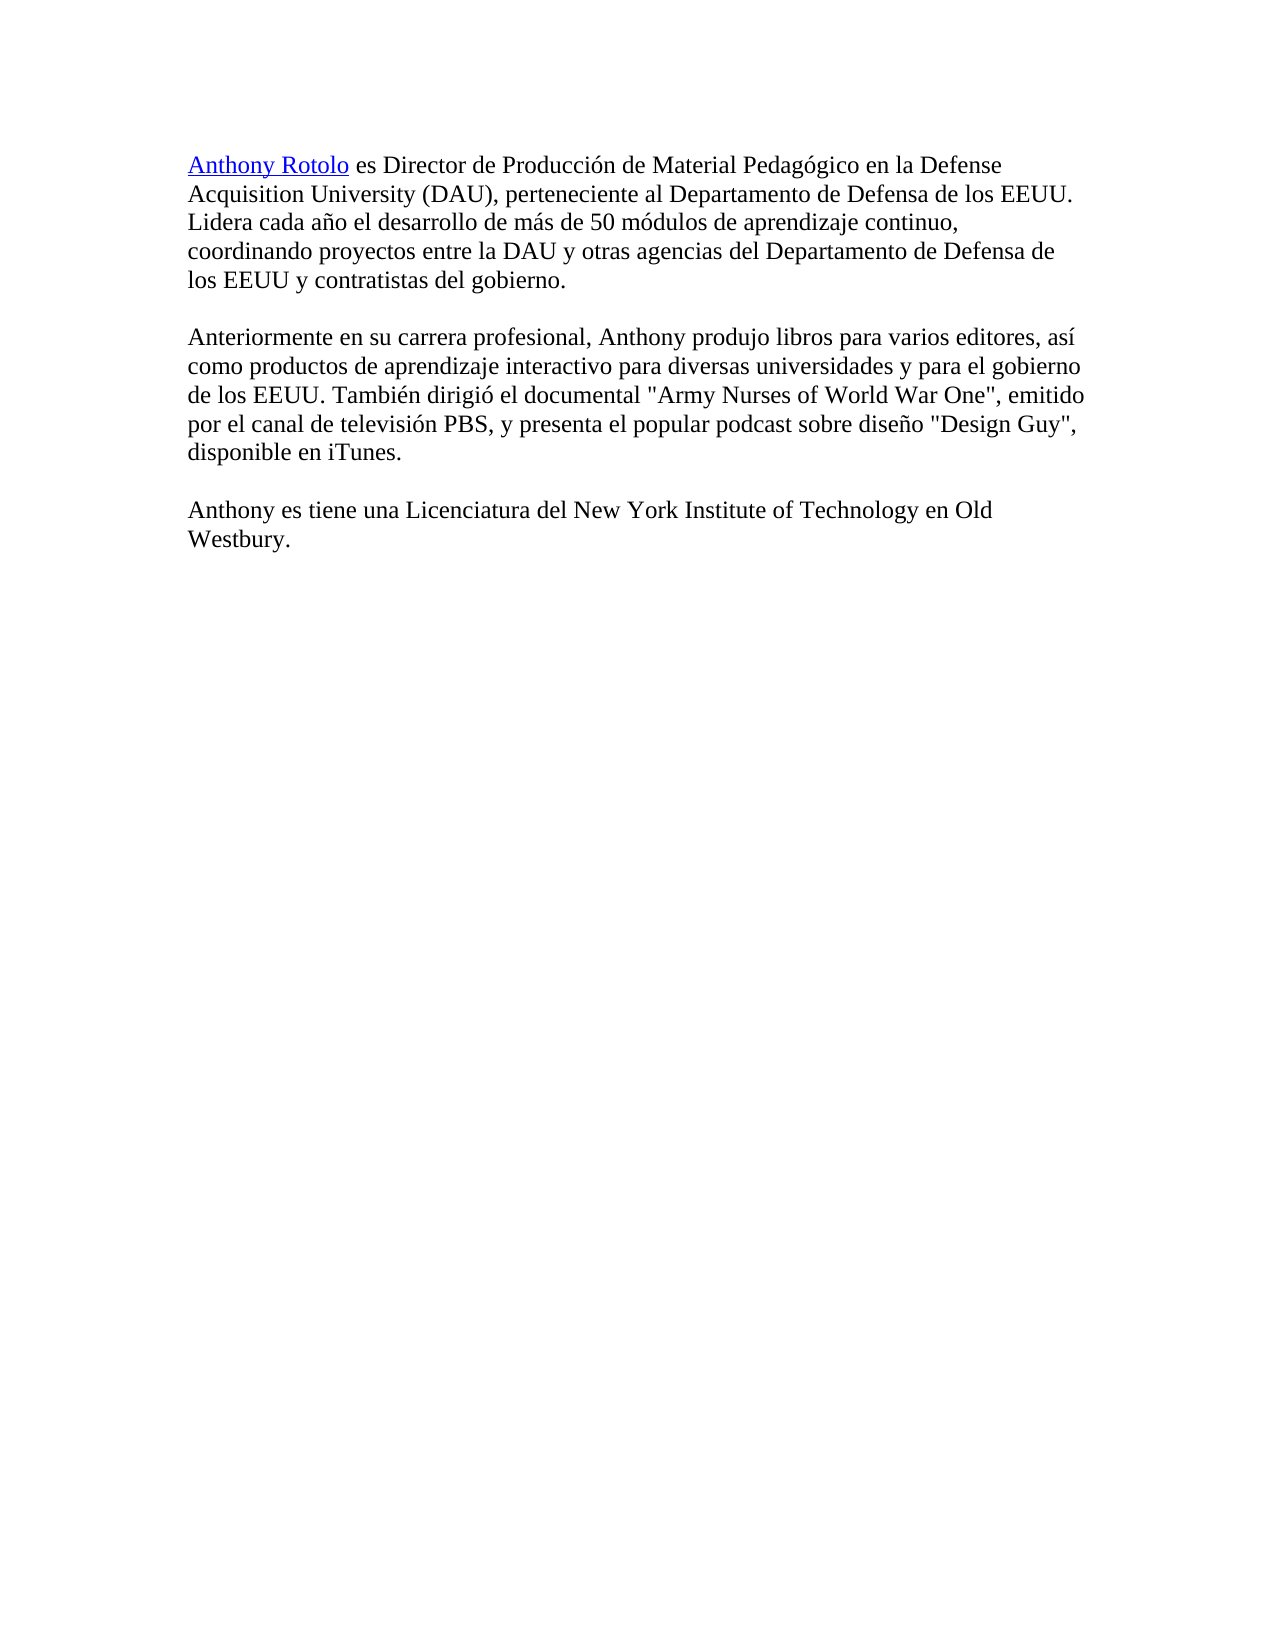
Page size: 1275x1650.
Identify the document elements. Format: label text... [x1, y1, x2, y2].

text Anteriormente en su carrera profesional, Anthony produjo libros para varios editores, así como productos de aprendizaje interactivo para diversas universidades y para el gobierno de los EEUU. También dirigió el documental "Army Nurses of World War One", emitido por el canal de televisión PBS, y presenta el popular podcast sobre diseño "Design Guy", disponible en iTunes. [187, 322, 1087, 466]
text Anthony Rotolo es Director de Producción de Material Pedagógico en la Defense Acquisition University (DAU), perteneciente al Departamento de Defensa de los EEUU. Lidera cada año el desarrollo de más de 50 módulos de aprendizaje continuo, coordinando proyectos entre la DAU y otras agencias del Departamento de Defensa de los EEUU y contratistas del gobierno. [187, 150, 1087, 294]
text Anthony es tiene una Licenciatura del New York Institute of Technology en Old Westbury. [187, 495, 1087, 552]
